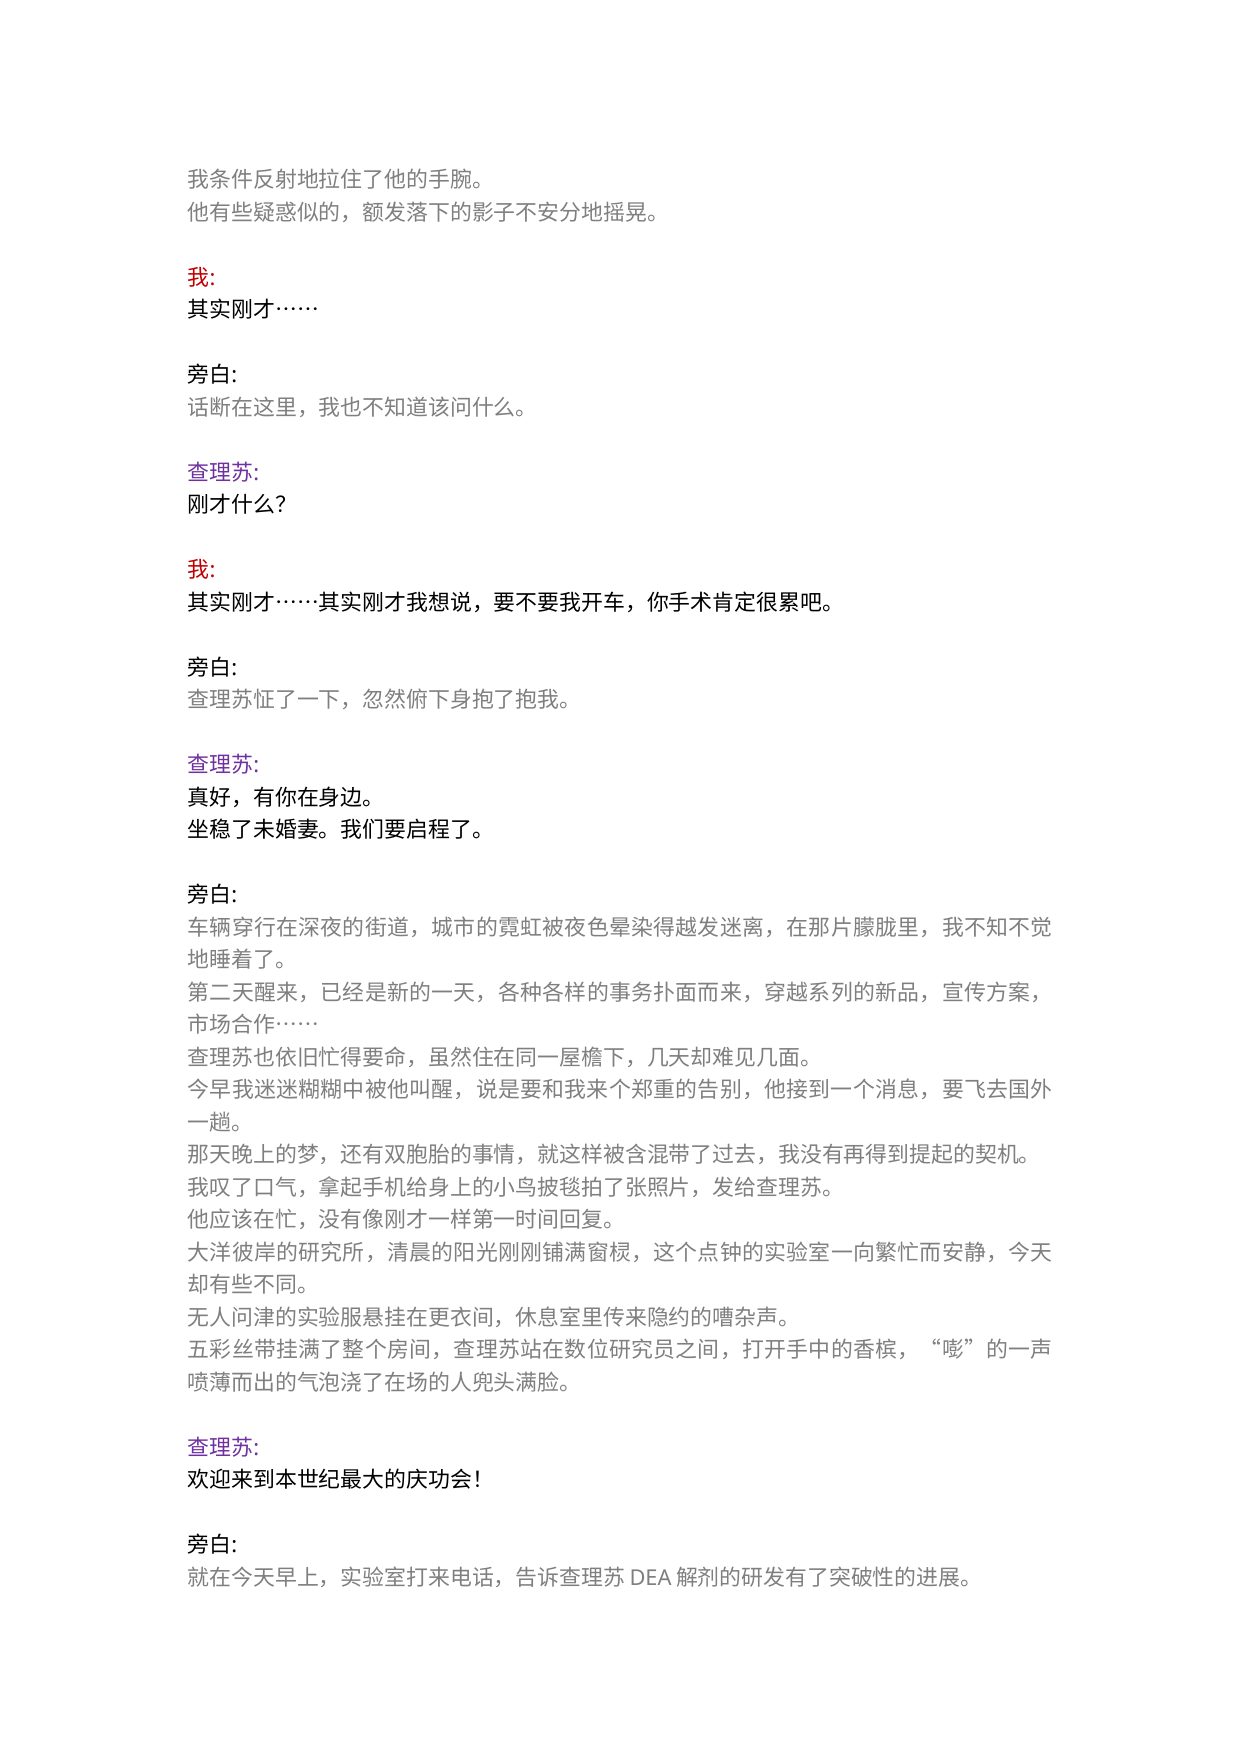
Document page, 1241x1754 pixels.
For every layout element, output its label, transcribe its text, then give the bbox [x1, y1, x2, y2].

text 五彩丝带挂满了整个房间，查理苏站在数位研究员之间，打开手中的香槟，“嘭”的一声，喷薄而出的气泡浇了在场的人兜头满脸。 [187, 1332, 1053, 1397]
text 大洋彼岸的研究所，清晨的阳光刚刚铺满窗棂，这个点钟的实验室一向繁忙而安静，今天却有些不同。 [187, 1234, 1053, 1299]
text 欢迎来到本世纪最大的庆功会！ [187, 1462, 1053, 1494]
text 他应该在忙，没有像刚才一样第一时间回复。 [187, 1202, 1053, 1234]
text 真好，有你在身边。 [187, 779, 1053, 812]
text 查理苏: [187, 454, 1053, 487]
text 第二天醒来，已经是新的一天，各种各样的事务扑面而来，穿越系列的新品，宣传方案，市场合作…… [187, 974, 1053, 1039]
text 旁白: [187, 649, 1053, 682]
text 我: [187, 552, 1053, 584]
text 今早我迷迷糊糊中被他叫醒，说是要和我来个郑重的告别，他接到一个消息，要飞去国外一趟。 [187, 1072, 1053, 1137]
text 车辆穿行在深夜的街道，城市的霓虹被夜色晕染得越发迷离，在那片朦胧里，我不知不觉地睡着了。 [187, 909, 1053, 974]
text 无人问津的实验服悬挂在更衣间，休息室里传来隐约的嘈杂声。 [187, 1299, 1053, 1332]
text 就在今天早上，实验室打来电话，告诉查理苏DEA解剂的研发有了突破性的进展。 [187, 1559, 1053, 1592]
text 查理苏也依旧忙得要命，虽然住在同一屋檐下，几天却难见几面。 [187, 1039, 1053, 1072]
text 旁白: [187, 357, 1053, 389]
text 其实刚才…… [187, 292, 1053, 324]
text 查理苏: [187, 1429, 1053, 1462]
text 那天晚上的梦，还有双胞胎的事情，就这样被含混带了过去，我没有再得到提起的契机。 [187, 1137, 1053, 1169]
text 我叹了口气，拿起手机给身上的小鸟披毯拍了张照片，发给查理苏。 [187, 1169, 1053, 1202]
text 其实刚才……其实刚才我想说，要不要我开车，你手术肯定很累吧。 [187, 584, 1053, 617]
text 我: [187, 259, 1053, 292]
text 我条件反射地拉住了他的手腕。 [187, 162, 1053, 194]
text 旁白: [187, 877, 1053, 909]
text 他有些疑惑似的，额发落下的影子不安分地摇晃。 [187, 194, 1053, 227]
text 话断在这里，我也不知道该问什么。 [187, 389, 1053, 422]
text 刚才什么？ [187, 487, 1053, 519]
text 查理苏怔了一下，忽然俯下身抱了抱我。 [187, 682, 1053, 714]
text 坐稳了未婚妻。我们要启程了。 [187, 812, 1053, 844]
text 查理苏: [187, 747, 1053, 779]
text 旁白: [187, 1527, 1053, 1559]
